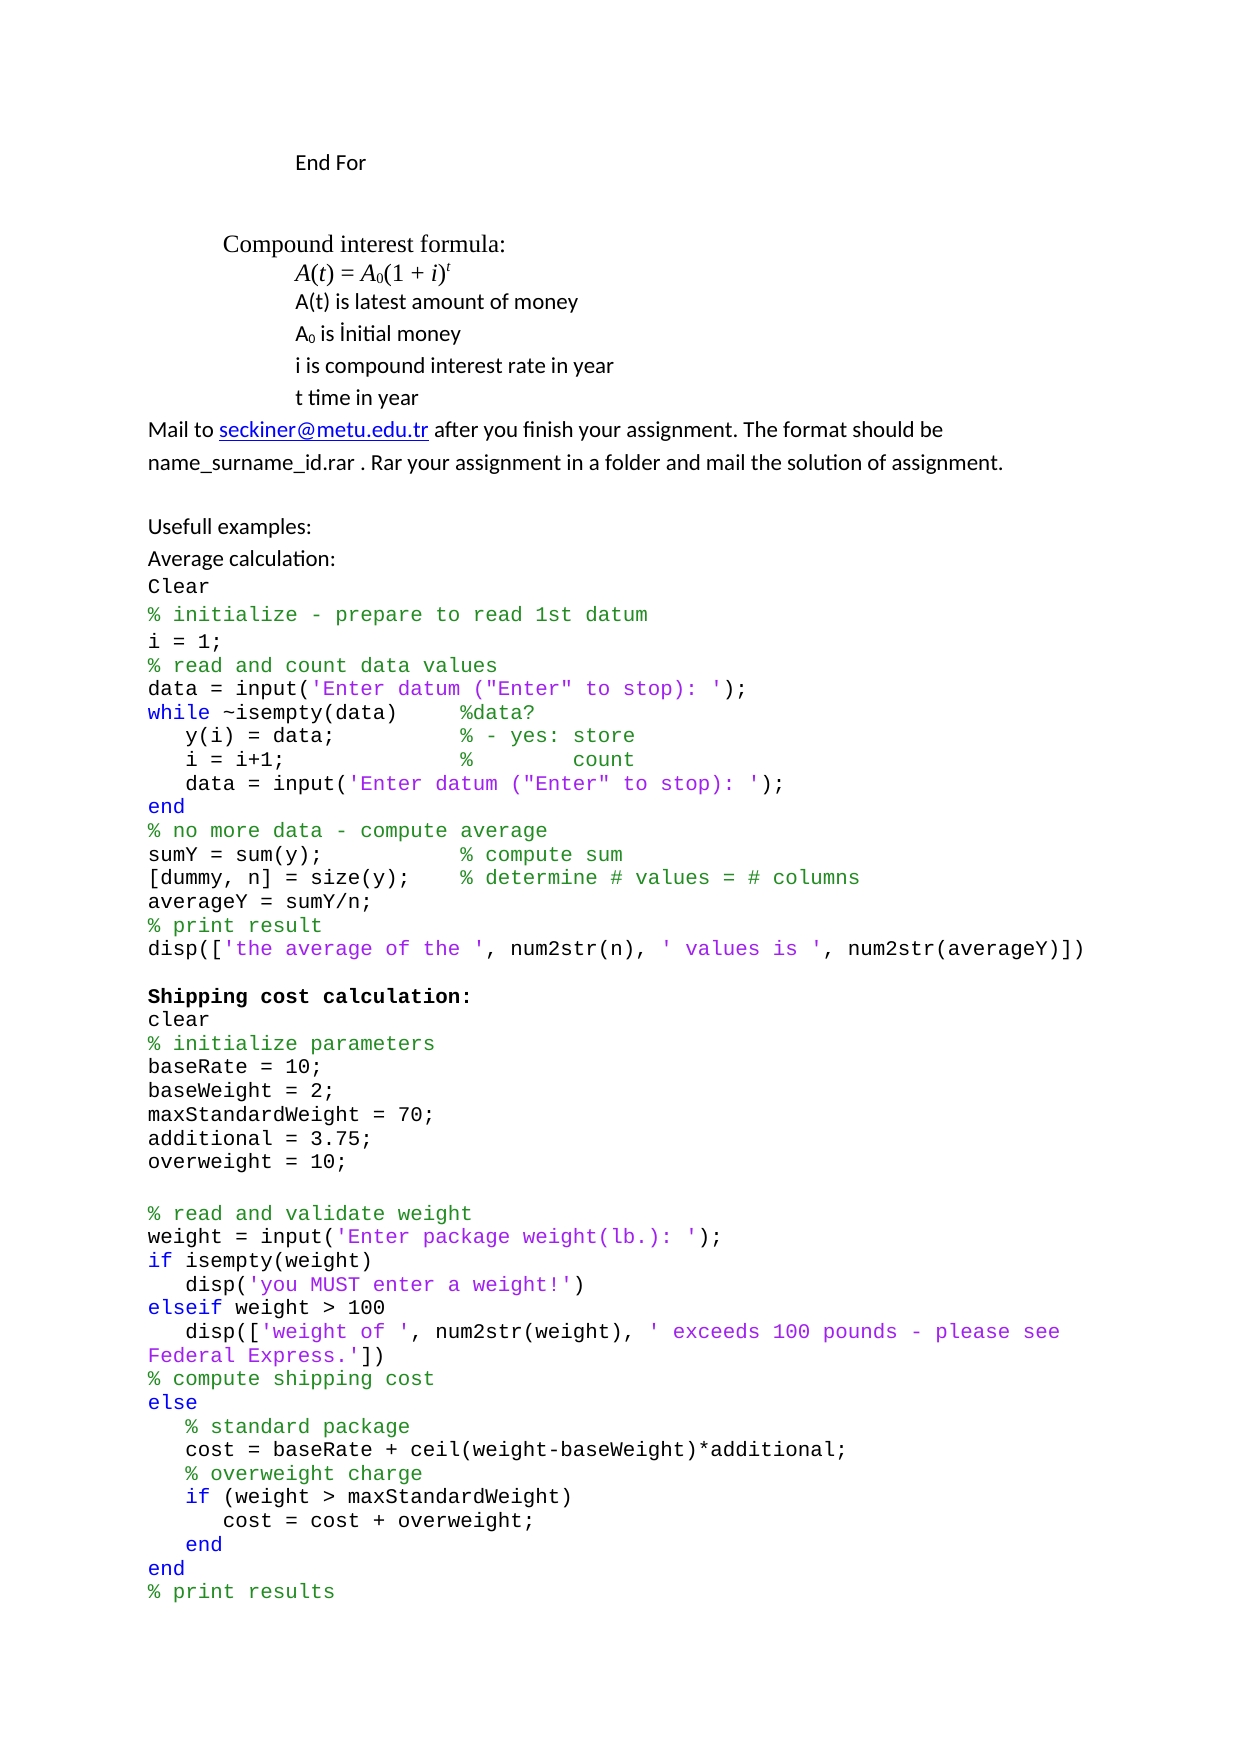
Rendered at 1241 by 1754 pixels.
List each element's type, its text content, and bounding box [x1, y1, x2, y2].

text baseRate = 10; [148, 1057, 1093, 1080]
text % standard package [148, 1416, 1093, 1439]
text if (weight > maxStandardWeight) [148, 1487, 1093, 1510]
text else [148, 1392, 1093, 1416]
text % compute shipping cost [148, 1368, 1093, 1392]
text overweight = 10; [148, 1151, 1093, 1175]
text cost = cost + overweight; [148, 1510, 1093, 1534]
text elseif weight > 100 [148, 1297, 1093, 1321]
text clear [148, 1009, 1093, 1033]
text cost = baseRate + ceil(weight-baseWeight)*additional; [148, 1439, 1093, 1463]
text % overweight charge [148, 1463, 1093, 1487]
text % read and count data values [148, 654, 1093, 678]
text data = input('Enter datum ("Enter" to stop): '); [148, 773, 1093, 796]
list t time in year [295, 383, 1093, 411]
text maxStandardWeight = 70; [148, 1104, 1093, 1127]
list Clear [148, 577, 1093, 600]
list Average calculation: [148, 544, 1093, 572]
text [dummy, n] = size(y); % determine # values = # columns [148, 867, 1093, 891]
text Shipping cost calculation: [148, 986, 1093, 1009]
list i is compound interest rate in year [295, 351, 1093, 379]
text % read and validate weight [148, 1203, 1093, 1226]
text averageY = sumY/n; [148, 891, 1093, 915]
list % initialize - prepare to read 1st datum [148, 604, 1093, 627]
text weight = input('Enter package weight(lb.): '); [148, 1226, 1093, 1250]
list Mail to seckiner@metu.edu.tr after you finish your assignment. The format should be name_surname_id.rar . Rar your assignment in a folder and mail the solution of assignment. [148, 416, 1093, 476]
text end [148, 1534, 1093, 1557]
list End For [223, 148, 1093, 176]
text end [148, 1557, 1093, 1581]
text Compound interest formula: [223, 229, 1093, 258]
text data = input('Enter datum ("Enter" to stop): '); [148, 678, 1093, 702]
text disp(['weight of ', num2str(weight), ' exceeds 100 pounds - please see Federal Express.']) [148, 1321, 1093, 1368]
list Usefull examples: [148, 512, 1093, 540]
text disp(['the average of the ', num2str(n), ' values is ', num2str(averageY)]) [148, 938, 1093, 962]
list A0 is İnitial money [295, 319, 1093, 347]
text sumY = sum(y); % compute sum [148, 844, 1093, 867]
text while ~isempty(data) %data? [148, 702, 1093, 726]
text i = i+1; % count [148, 749, 1093, 773]
text % initialize parameters [148, 1033, 1093, 1057]
text % print result [148, 915, 1093, 938]
text additional = 3.75; [148, 1127, 1093, 1151]
text % no more data - compute average [148, 820, 1093, 844]
text disp('you MUST enter a weight!') [148, 1274, 1093, 1297]
text if isempty(weight) [148, 1250, 1093, 1274]
list A(t) is latest amount of money [295, 287, 1093, 315]
text baseWeight = 2; [148, 1080, 1093, 1104]
text y(i) = data; % - yes: store [148, 726, 1093, 749]
text A(t) = A0(1 + i)t [295, 258, 1093, 287]
text i = 1; [148, 631, 1093, 654]
text % print results [148, 1581, 1093, 1605]
text end [148, 796, 1093, 820]
